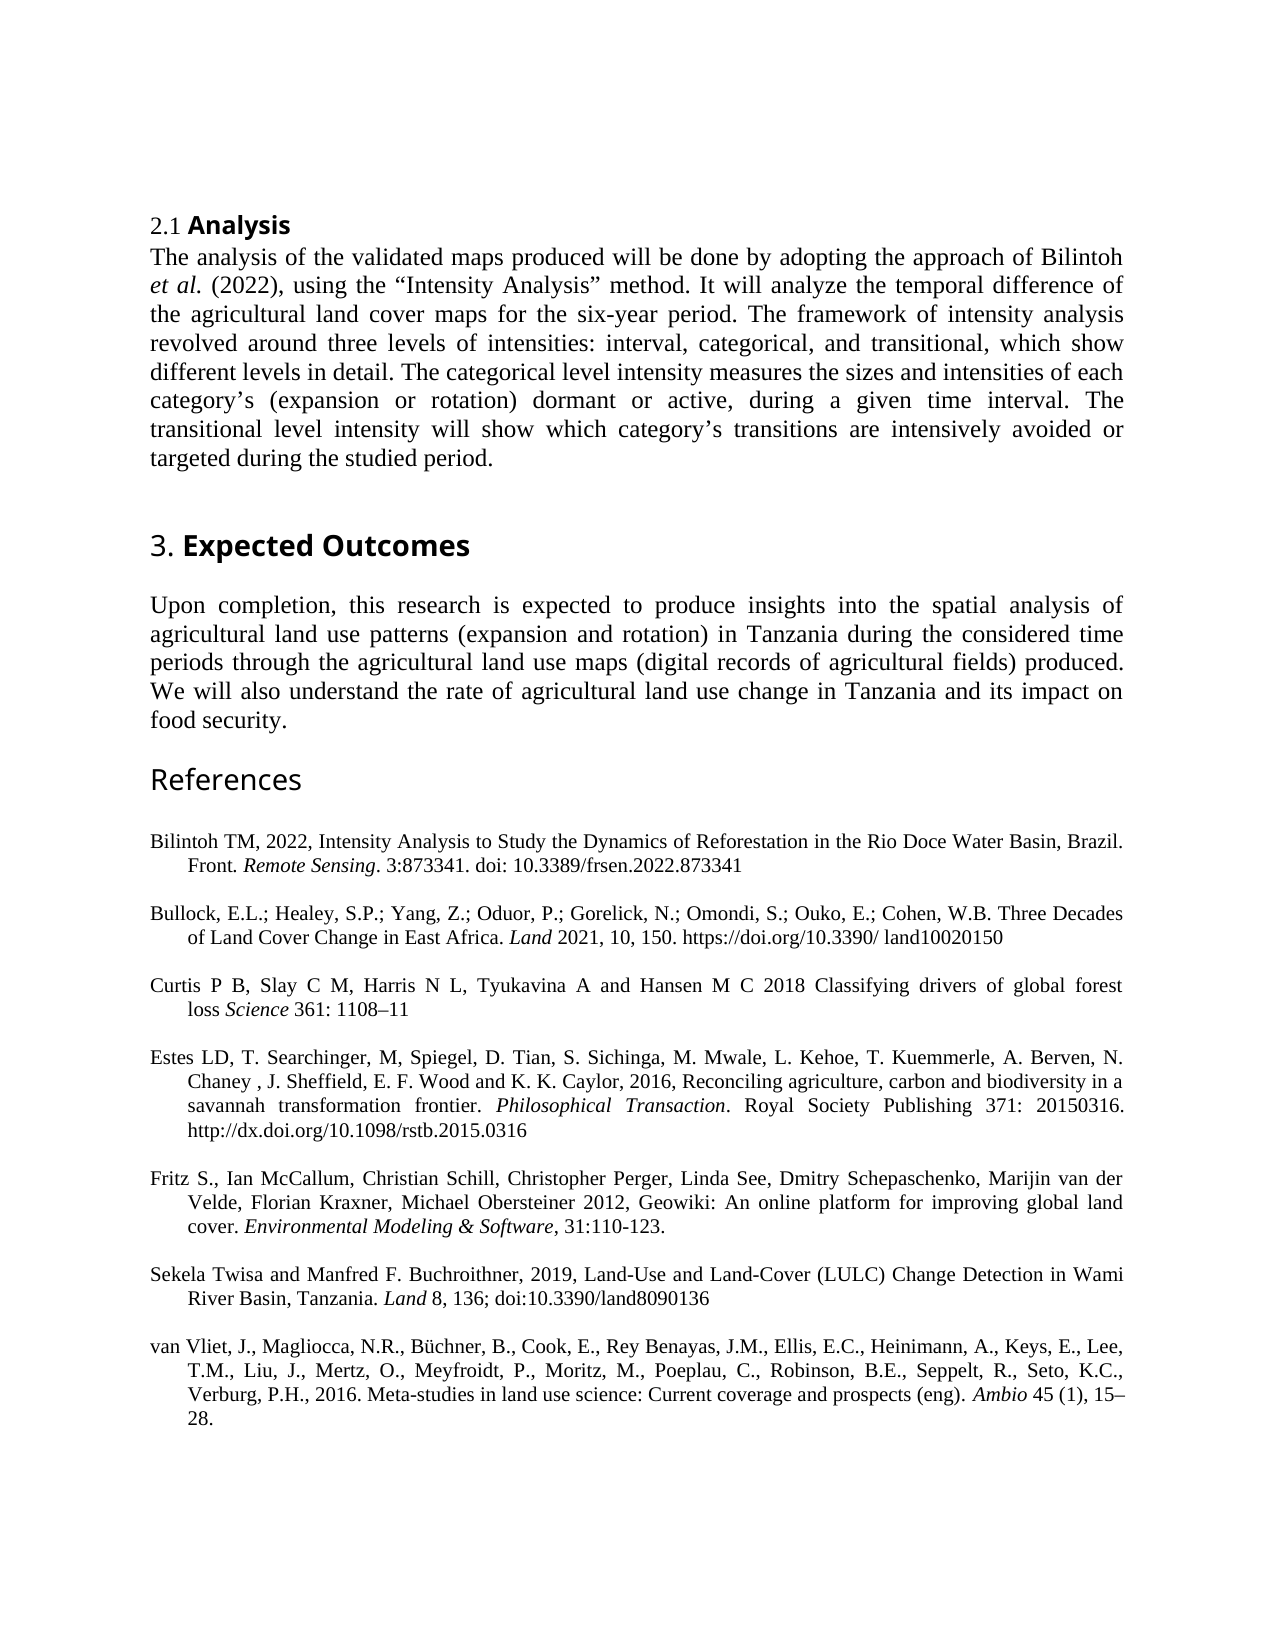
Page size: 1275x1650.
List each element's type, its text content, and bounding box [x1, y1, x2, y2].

text Curtis P B, Slay C M, Harris N L, Tyukavina A and Hansen M C 2018 Classifying drivers of global forest loss Science 361: 1108–11 [150, 973, 1125, 1021]
text 2.1 Analysis [150, 207, 1125, 242]
text Estes LD, T. Searchinger, M, Spiegel, D. Tian, S. Sichinga, M. Mwale, L. Kehoe, T. Kuemmerle, A. Berven, N. Chaney , J. Sheffield, E. F. Wood and K. K. Caylor, 2016, Reconciling agriculture, carbon and biodiversity in a savannah transformation frontier. Philosophical Transaction. Royal Society Publishing 371: 20150316. http://dx.doi.org/10.1098/rstb.2015.0316 [150, 1045, 1125, 1142]
text van Vliet, J., Magliocca, N.R., Büchner, B., Cook, E., Rey Benayas, J.M., Ellis, E.C., Heinimann, A., Keys, E., Lee, T.M., Liu, J., Mertz, O., Meyfroidt, P., Moritz, M., Poeplau, C., Robinson, B.E., Seppelt, R., Seto, K.C., Verburg, P.H., 2016. Meta-studies in land use science: Current coverage and prospects (eng). Ambio 45 (1), 15–28. [150, 1334, 1125, 1430]
text The analysis of the validated maps produced will be done by adopting the approach of Bilintoh et al. (2022), using the “Intensity Analysis” method. It will analyze the temporal difference of the agricultural land cover maps for the six-year period. The framework of intensity analysis revolved around three levels of intensities: interval, categorical, and transitional, which show different levels in detail. The categorical level intensity measures the sizes and intensities of each category’s (expansion or rotation) dormant or active, during a given time interval. The transitional level intensity will show which category’s transitions are intensively avoided or targeted during the studied period. [150, 242, 1125, 472]
text Upon completion, this research is expected to produce insights into the spatial analysis of agricultural land use patterns (expansion and rotation) in Tanzania during the considered time periods through the agricultural land use maps (digital records of agricultural fields) produced. We will also understand the rate of agricultural land use change in Tanzania and its impact on food security. [150, 590, 1125, 734]
text Bullock, E.L.; Healey, S.P.; Yang, Z.; Oduor, P.; Gorelick, N.; Omondi, S.; Ouko, E.; Cohen, W.B. Three Decades of Land Cover Change in East Africa. Land 2021, 10, 150. https://doi.org/10.3390/ land10020150 [150, 901, 1125, 949]
text Sekela Twisa and Manfred F. Buchroithner, 2019, Land-Use and Land-Cover (LULC) Change Detection in Wami River Basin, Tanzania. Land 8, 136; doi:10.3390/land8090136 [150, 1262, 1125, 1310]
subtitle 3. Expected Outcomes [150, 525, 1125, 565]
text Fritz S., Ian McCallum, Christian Schill, Christopher Perger, Linda See, Dmitry Schepaschenko, Marijin van der Velde, Florian Kraxner, Michael Obersteiner 2012, Geowiki: An online platform for improving global land cover. Environmental Modeling & Software, 31:110-123. [150, 1166, 1125, 1238]
subtitle References [150, 759, 1125, 798]
text Bilintoh TM, 2022, Intensity Analysis to Study the Dynamics of Reforestation in the Rio Doce Water Basin, Brazil. Front. Remote Sensing. 3:873341. doi: 10.3389/frsen.2022.873341 [150, 829, 1125, 877]
